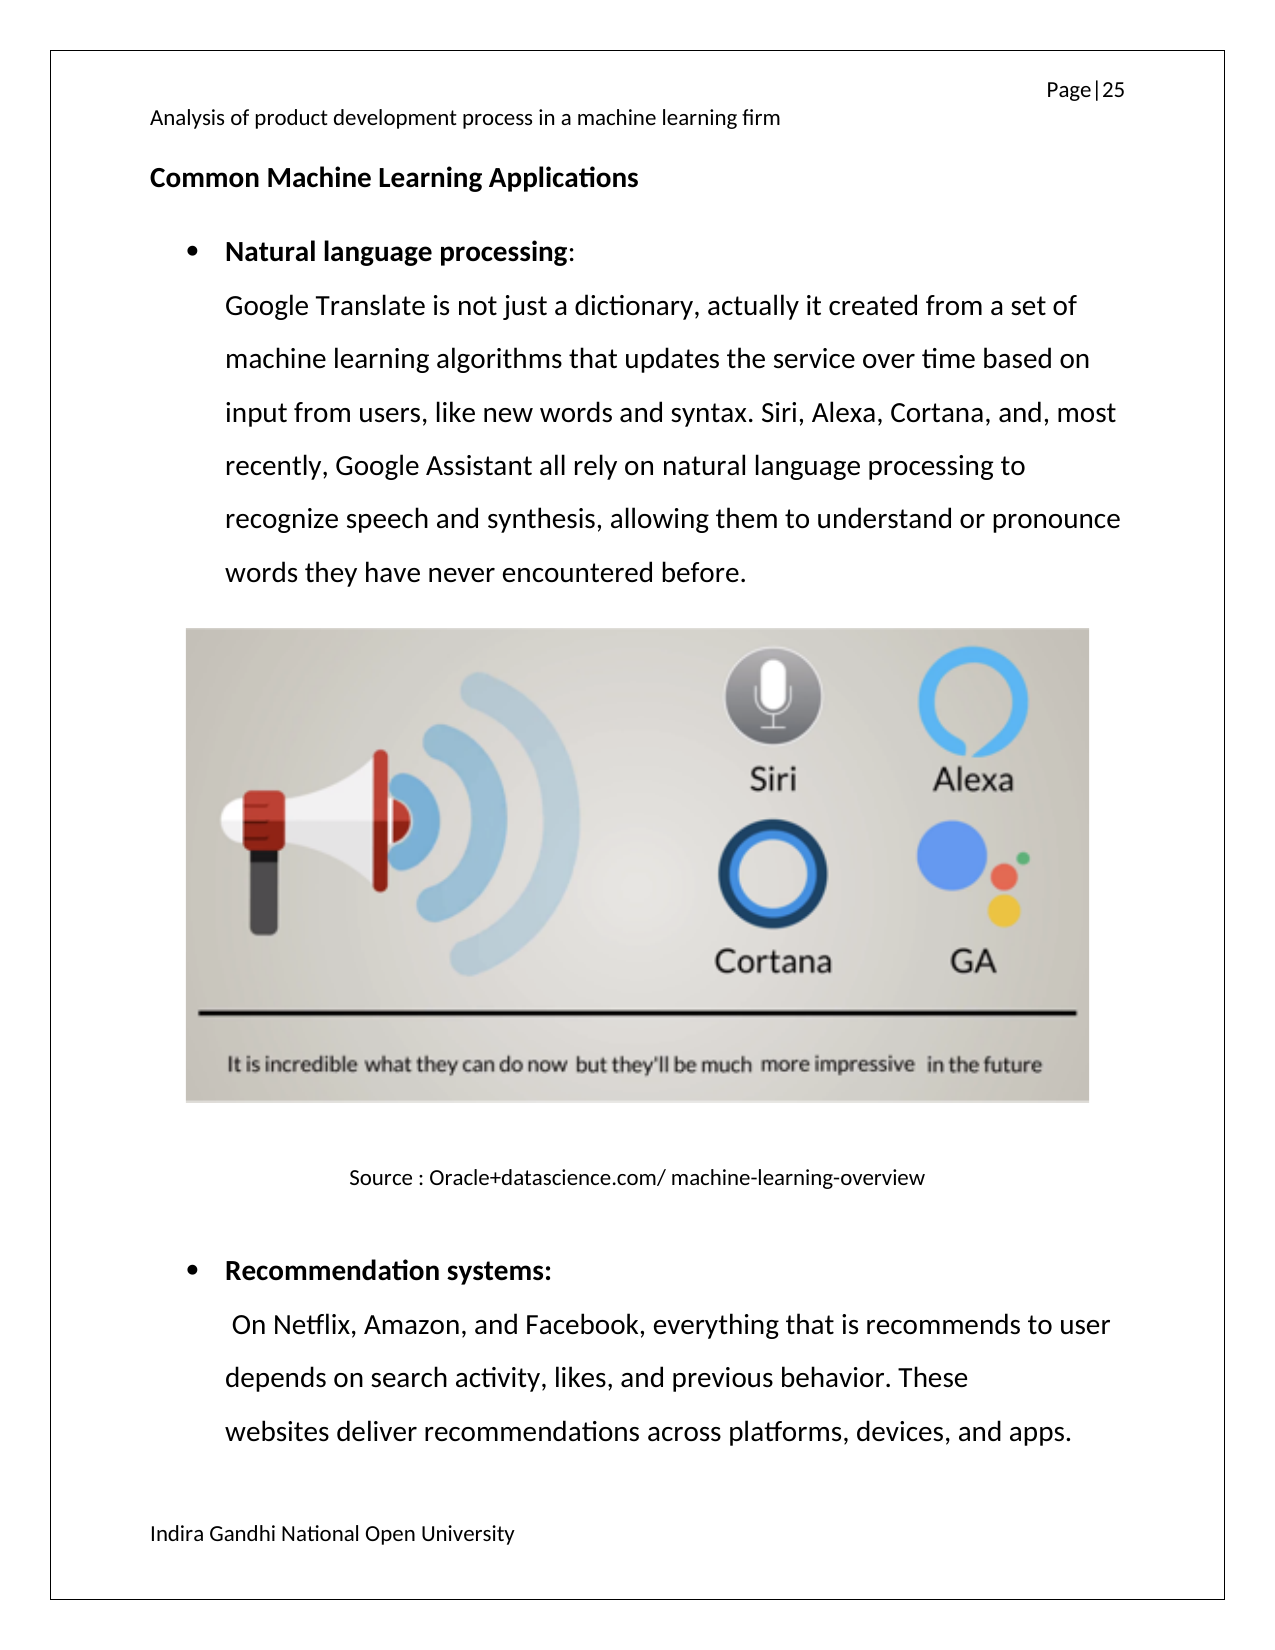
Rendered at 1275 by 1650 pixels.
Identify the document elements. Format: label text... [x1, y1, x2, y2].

list Recommendation systems: [187, 1252, 1125, 1288]
text Common Machine Learning Applications [150, 159, 1125, 195]
list Google Translate is not just a dictionary, actually it created from a set of machine learning algorithms that updates the service over time based on input from users, like new words and syntax. Siri, Alexa, Cortana, and, most recently, Google Assistant all rely on natural language processing to recognize speech and synthesis, allowing them to understand or pronounce words they have never encountered before. [225, 287, 1125, 589]
picture [185, 628, 1090, 1103]
text Source : Oracle+datascience.com/ machine-learning-overview [150, 1163, 1125, 1191]
list Natural language processing: [187, 233, 1125, 269]
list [225, 1306, 1125, 1448]
